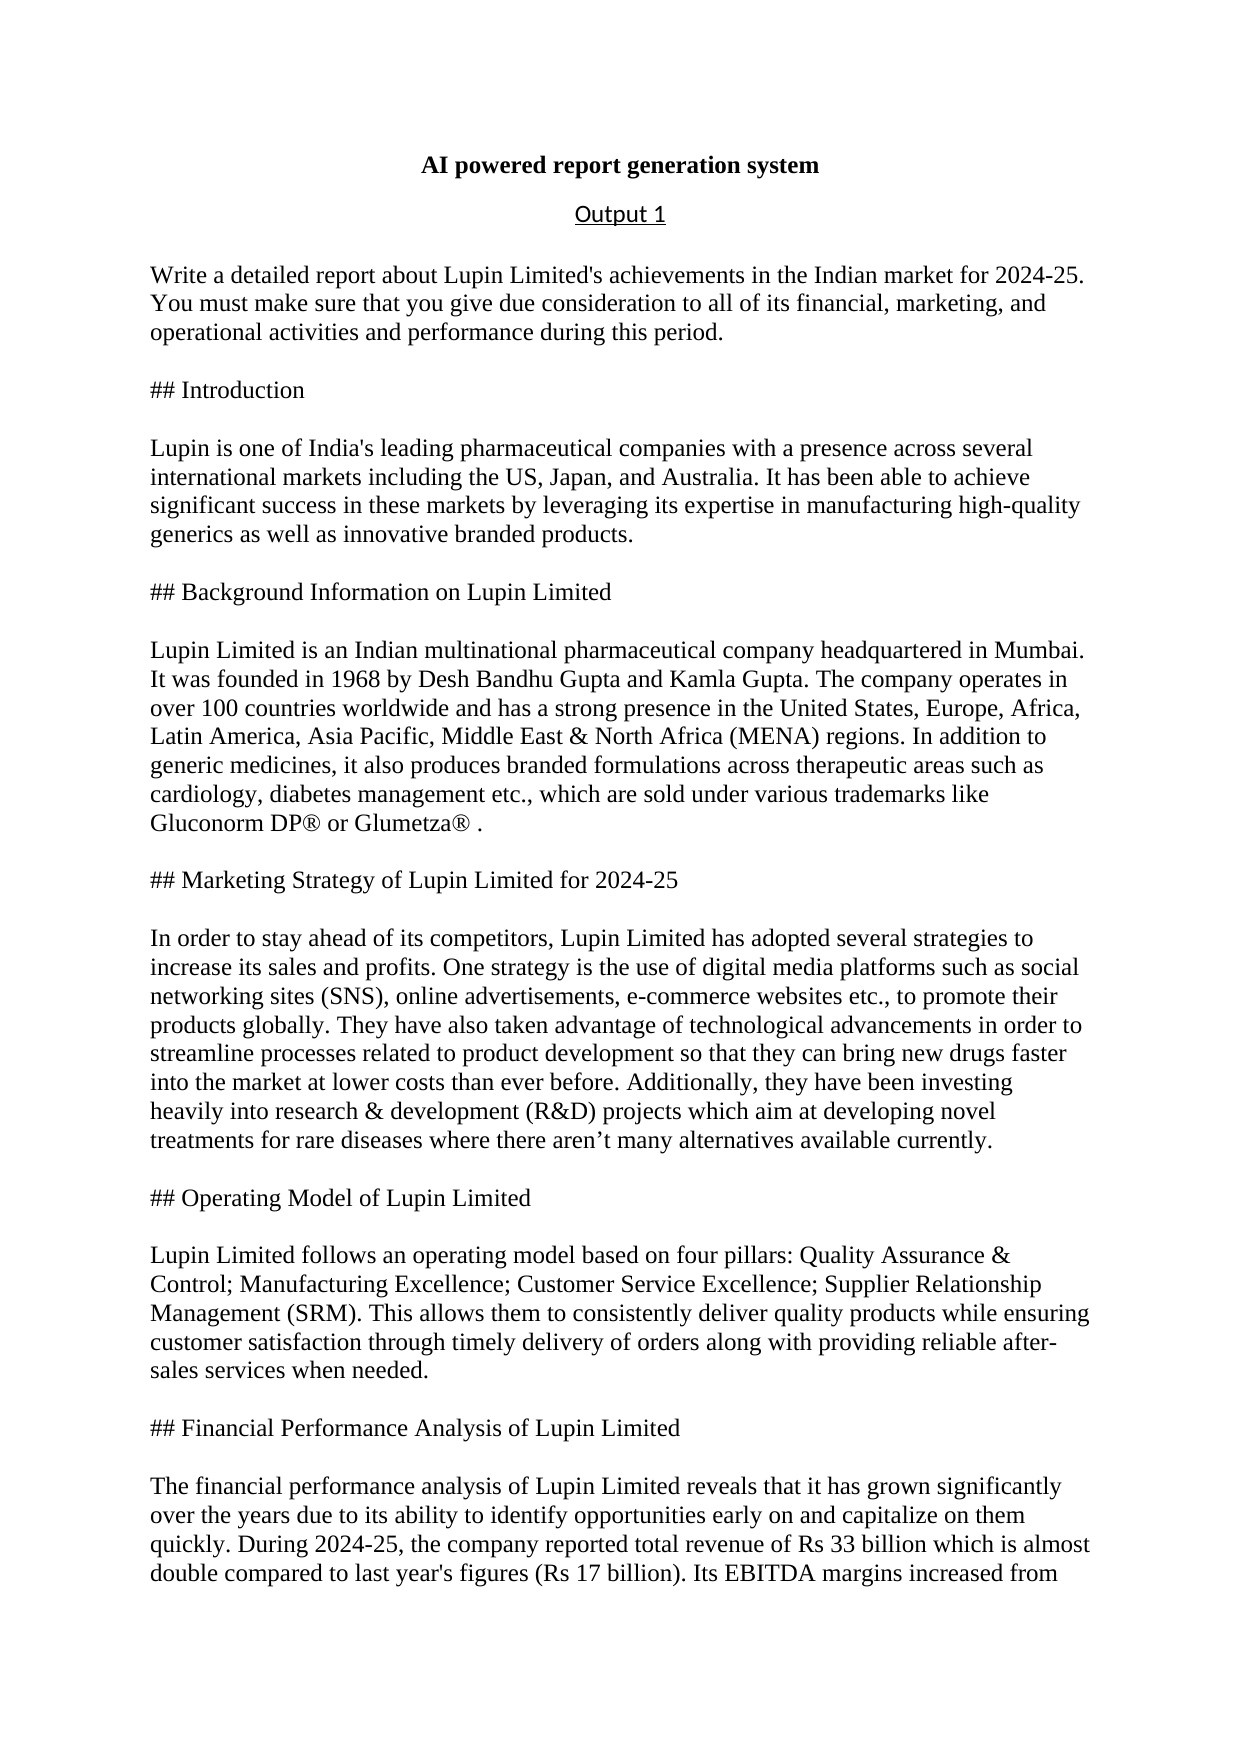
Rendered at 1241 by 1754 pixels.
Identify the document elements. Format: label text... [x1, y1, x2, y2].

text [150, 1471, 1090, 1586]
text ## Operating Model of Lupin Limited [150, 1183, 1090, 1211]
text Write a detailed report about Lupin Limited's achievements in the Indian market for 2024-25. You must make sure that you give due consideration to all of its financial, marketing, and operational activities and performance during this period. [150, 260, 1090, 346]
text Lupin Limited follows an operating model based on four pillars: Quality Assurance & Control; Manufacturing Excellence; Customer Service Excellence; Supplier Relationship Management (SRM). This allows them to consistently deliver quality products while ensuring customer satisfaction through timely delivery of orders along with providing reliable after-sales services when needed. [150, 1241, 1090, 1384]
text In order to stay ahead of its competitors, Lupin Limited has adopted several strategies to increase its sales and profits. One strategy is the use of digital media platforms such as social networking sites (SNS), online advertisements, e-commerce websites etc., to promote their products globally. They have also taken advantage of technological advancements in order to streamline processes related to product development so that they can bring new drugs faster into the market at lower costs than ever before. Additionally, they have been investing heavily into research & development (R&D) projects which aim at developing novel treatments for rare diseases where there aren’t many alternatives available currently. [150, 923, 1090, 1153]
text ## Introduction [150, 375, 1090, 404]
text ## Financial Performance Analysis of Lupin Limited [150, 1413, 1090, 1442]
text Lupin Limited is an Indian multinational pharmaceutical company headquartered in Mumbai. It was founded in 1968 by Desh Bandhu Gupta and Kamla Gupta. The company operates in over 100 countries worldwide and has a strong presence in the United States, Europe, Africa, Latin America, Asia Pacific, Middle East & North Africa (MENA) regions. In addition to generic medicines, it also produces branded formulations across therapeutic areas such as cardiology, diabetes management etc., which are sold under various trademarks like Gluconorm DP® or Glumetza® . [150, 635, 1090, 836]
text Output 1 [150, 198, 1090, 228]
text AI powered report generation system [150, 150, 1090, 179]
text ## Background Information on Lupin Limited [150, 577, 1090, 606]
text Lupin is one of India's leading pharmaceutical companies with a presence across several international markets including the US, Japan, and Australia. It has been able to achieve significant success in these markets by leveraging its expertise in manufacturing high-quality generics as well as innovative branded products. [150, 433, 1090, 548]
text ## Marketing Strategy of Lupin Limited for 2024-25 [150, 866, 1090, 894]
